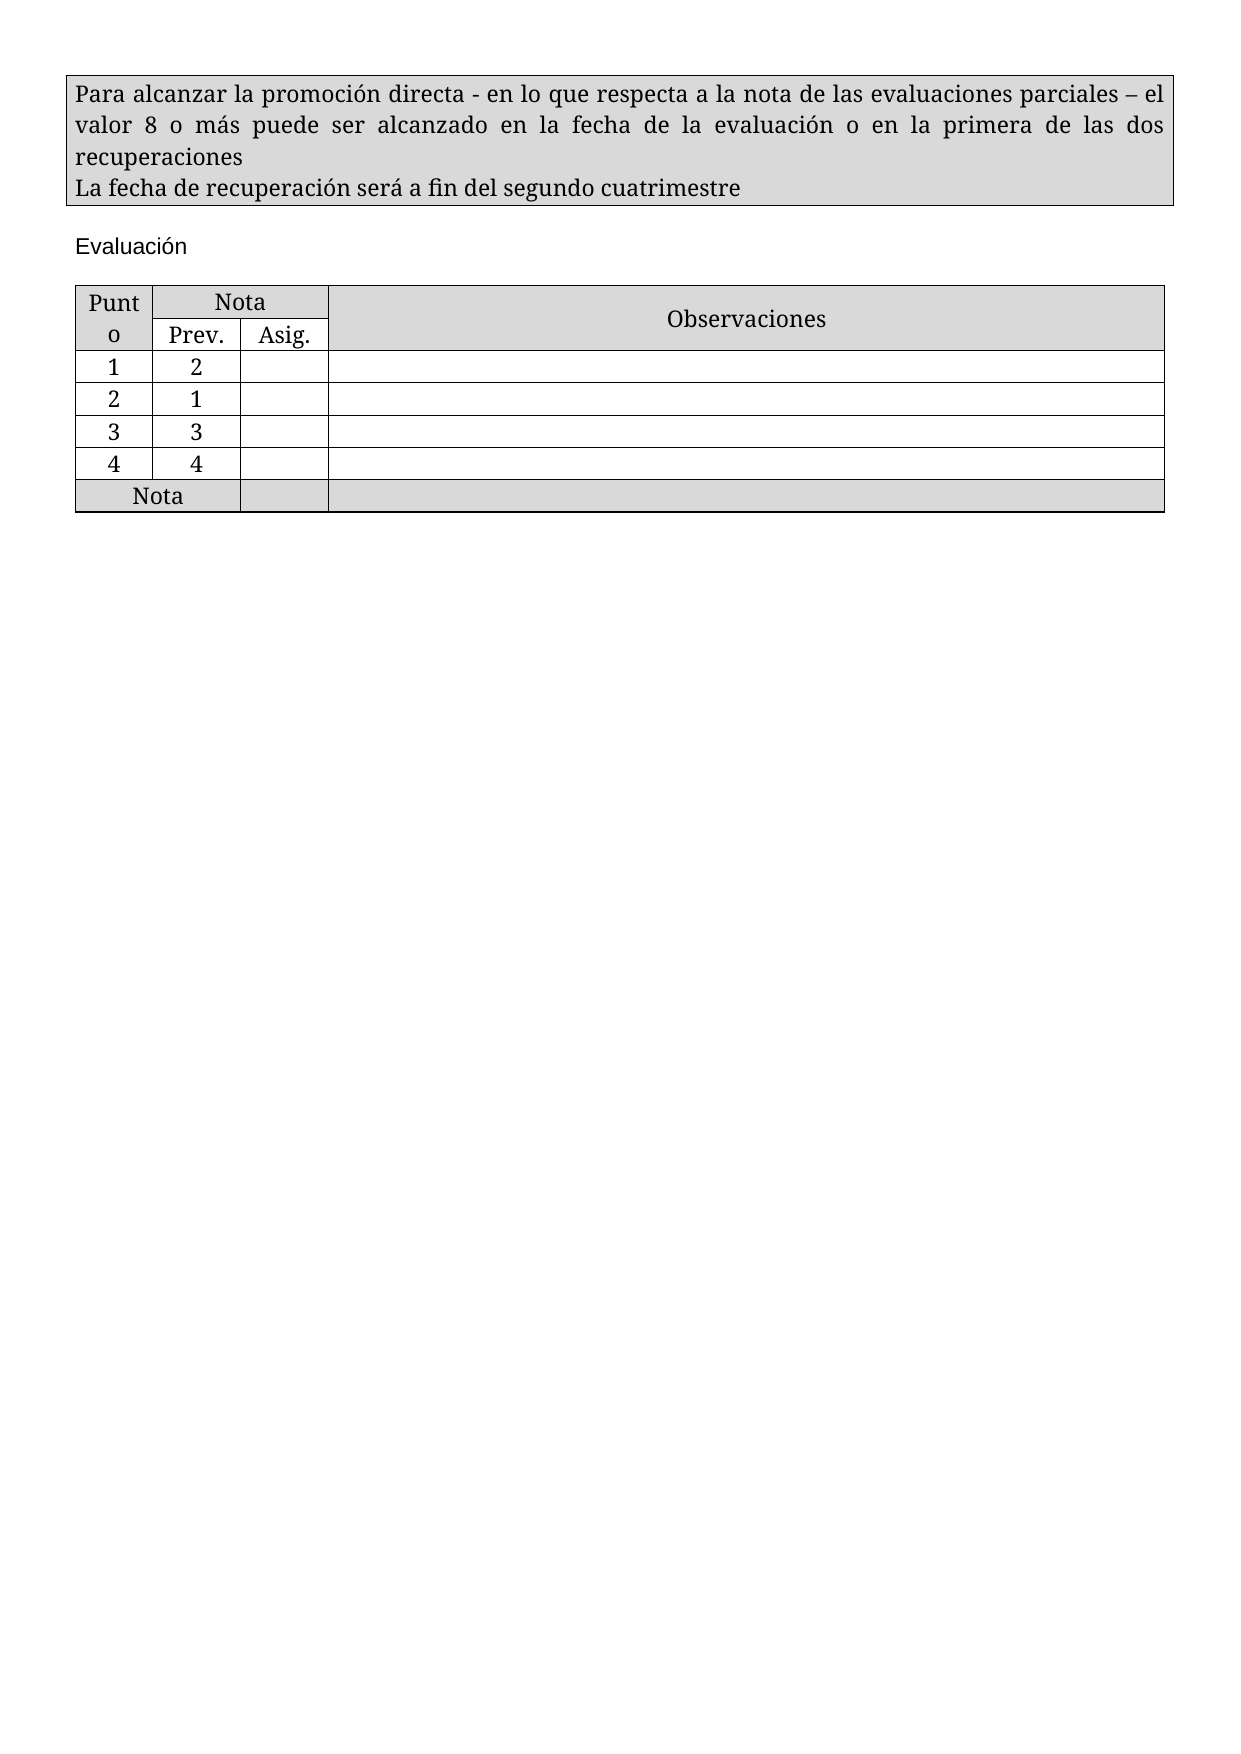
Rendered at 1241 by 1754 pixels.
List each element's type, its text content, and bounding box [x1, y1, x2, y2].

table_cell 3 [76, 416, 152, 447]
table_cell 1 [153, 383, 240, 414]
table_cell [329, 448, 1164, 479]
table_cell [329, 351, 1164, 382]
table_cell [241, 383, 328, 414]
table_cell [329, 383, 1164, 414]
table_cell 2 [153, 351, 240, 382]
table_cell Nota [76, 480, 240, 511]
table_cell 2 [76, 383, 152, 414]
table_cell Prev. [153, 319, 240, 350]
text Evaluación [75, 233, 1165, 259]
text La fecha de recuperación será a fin del segundo cuatrimestre [67, 169, 1173, 205]
table_cell Asig. [241, 319, 328, 350]
table_cell [241, 448, 328, 479]
table_cell 3 [153, 416, 240, 447]
table_header Punto [76, 286, 152, 350]
table_header Nota [153, 286, 328, 318]
table_cell 1 [76, 351, 152, 382]
table_cell [329, 416, 1164, 447]
table_cell [241, 416, 328, 447]
table_cell 4 [153, 448, 240, 479]
table_cell 4 [76, 448, 152, 479]
table_cell [241, 480, 328, 511]
table_cell [329, 480, 1164, 511]
table_cell [241, 351, 328, 382]
table_header Observaciones [329, 286, 1164, 350]
text Para alcanzar la promoción directa - en lo que respecta a la nota de las evaluaciones parciales – el valor 8 o más puede ser alcanzado en la fecha de la evaluación o en la primera de las dos recuperaciones [67, 76, 1173, 169]
